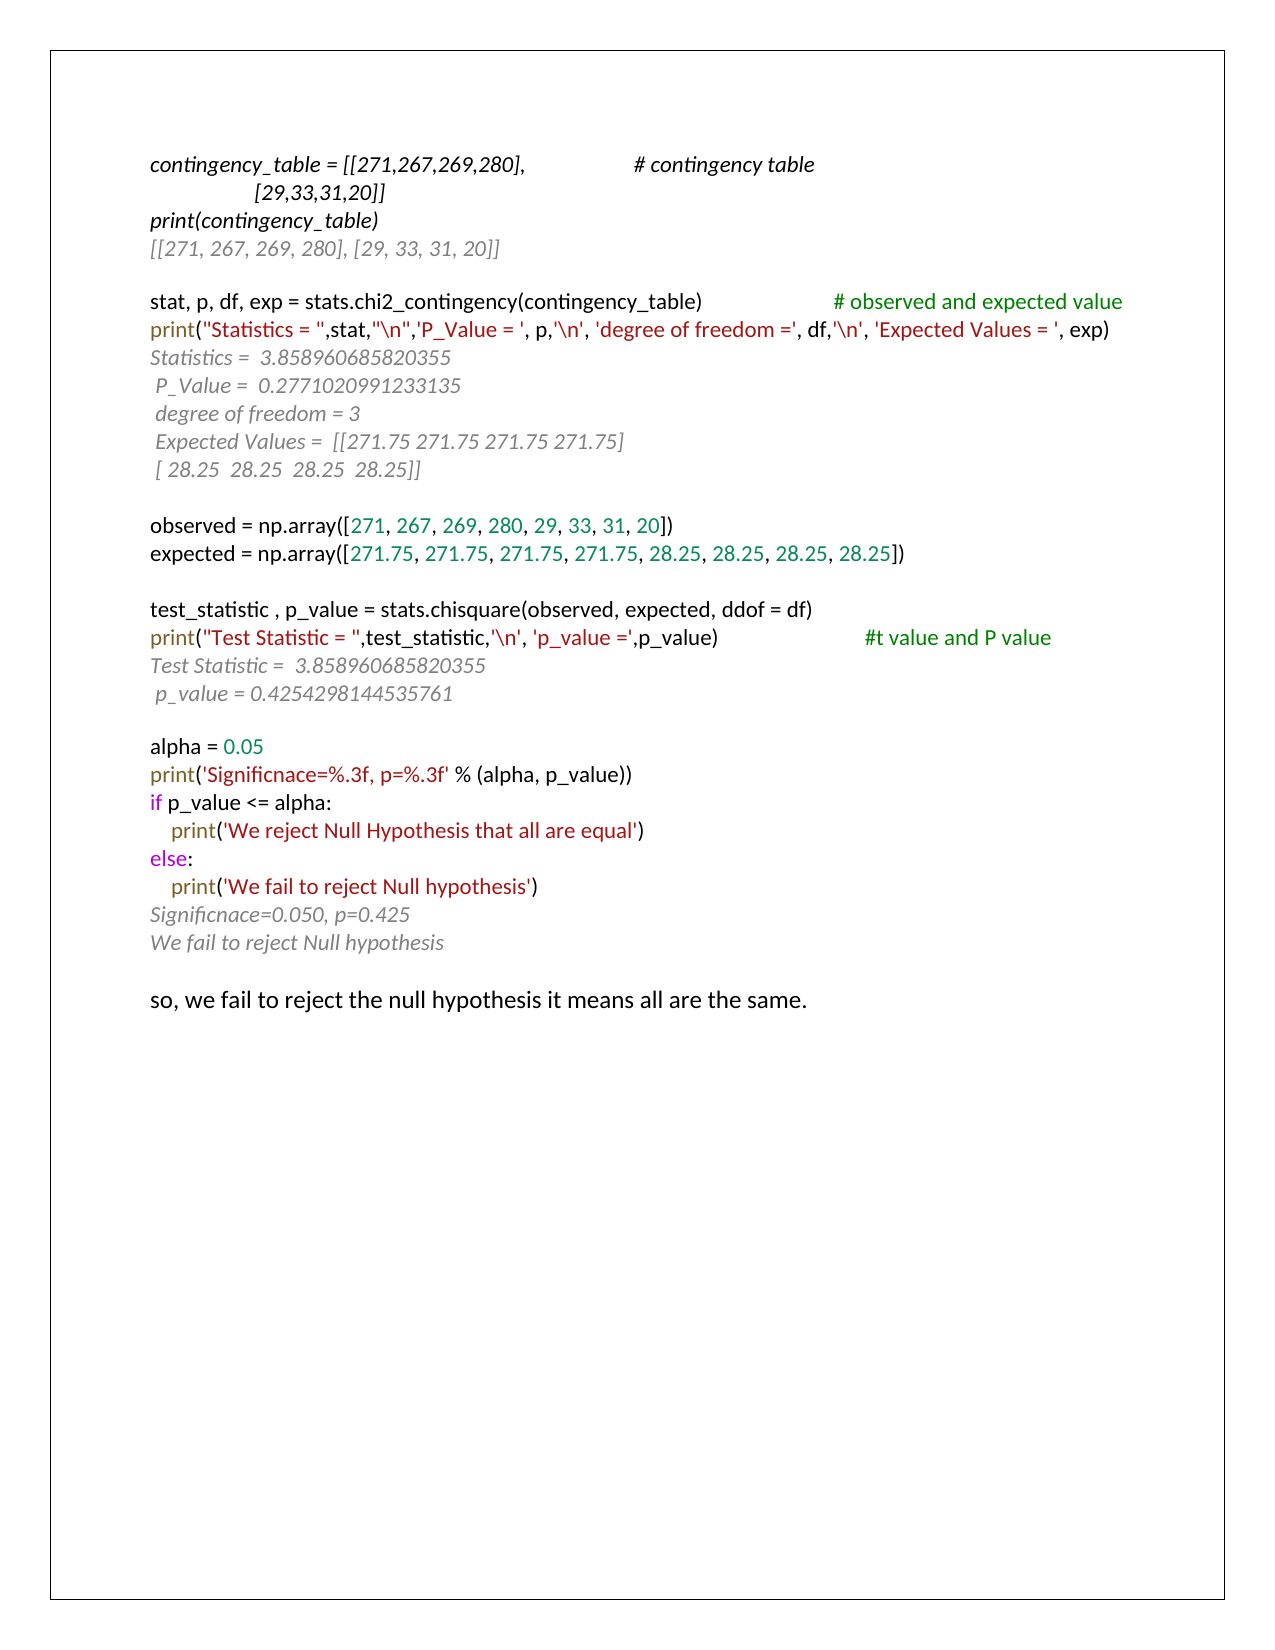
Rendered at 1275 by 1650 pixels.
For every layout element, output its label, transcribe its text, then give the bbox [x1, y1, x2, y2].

text print("Statistics = ",stat,"\n",'P_Value = ', p,'\n', 'degree of freedom =', df,'\n', 'Expected Values = ', exp) [150, 315, 1125, 343]
text observed = np.array([271, 267, 269, 280, 29, 33, 31, 20]) [150, 511, 1125, 539]
text print('We fail to reject Null hypothesis') [150, 872, 1125, 901]
text We fail to reject Null hypothesis [150, 928, 1125, 957]
text so, we fail to reject the null hypothesis it means all are the same. [150, 984, 1125, 1015]
text else: [150, 844, 1125, 872]
text expected = np.array([271.75, 271.75, 271.75, 271.75, 28.25, 28.25, 28.25, 28.25]) [150, 539, 1125, 567]
text P_Value = 0.2771020991233135 [150, 371, 1125, 399]
text test_statistic , p_value = stats.chisquare(observed, expected, ddof = df) [150, 595, 1125, 623]
text print("Test Statistic = ",test_statistic,'\n', 'p_value =',p_value) #t value and P value [150, 623, 1125, 651]
text [[271, 267, 269, 280], [29, 33, 31, 20]] [150, 234, 1125, 262]
text stat, p, df, exp = stats.chi2_contingency(contingency_table) # observed and expected value [150, 287, 1125, 315]
text contingency_table = [[271,267,269,280], # contingency table [150, 150, 1125, 178]
text Test Statistic = 3.858960685820355 [150, 651, 1125, 679]
text [29,33,31,20]] [150, 178, 1125, 206]
text alpha = 0.05 [150, 732, 1125, 760]
text Significnace=0.050, p=0.425 [150, 901, 1125, 928]
text print('We reject Null Hypothesis that all are equal') [150, 816, 1125, 844]
text [ 28.25 28.25 28.25 28.25]] [150, 455, 1125, 483]
text Statistics = 3.858960685820355 [150, 343, 1125, 371]
text if p_value <= alpha: [150, 788, 1125, 816]
text degree of freedom = 3 [150, 399, 1125, 427]
text p_value = 0.4254298144535761 [150, 679, 1125, 707]
text Expected Values = [[271.75 271.75 271.75 271.75] [150, 427, 1125, 455]
text print(contingency_table) [150, 206, 1125, 234]
text print('Significnace=%.3f, p=%.3f' % (alpha, p_value)) [150, 760, 1125, 788]
